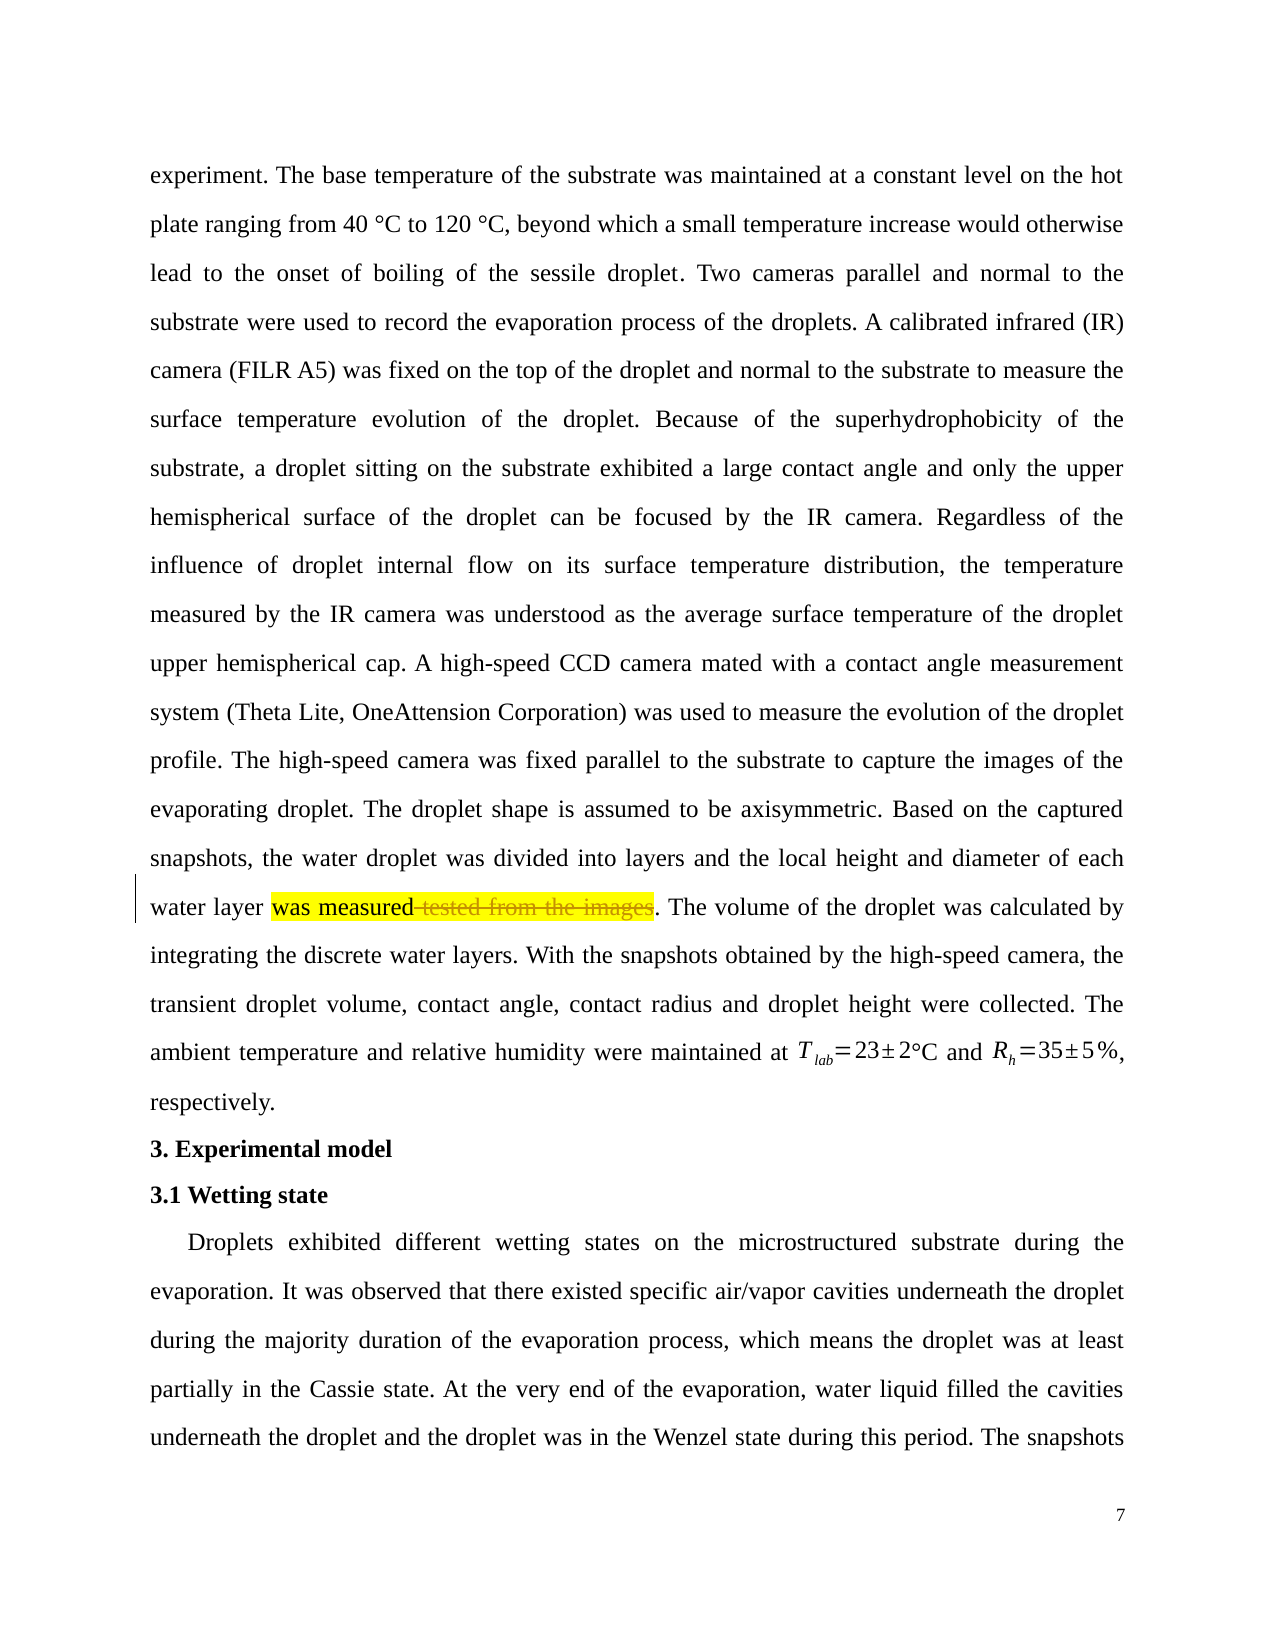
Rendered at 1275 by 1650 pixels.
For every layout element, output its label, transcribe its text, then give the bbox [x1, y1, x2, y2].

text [150, 1226, 1125, 1453]
text 3. Experimental model [150, 1132, 1125, 1164]
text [150, 159, 1125, 1117]
text 3.1 Wetting state [150, 1179, 1125, 1211]
